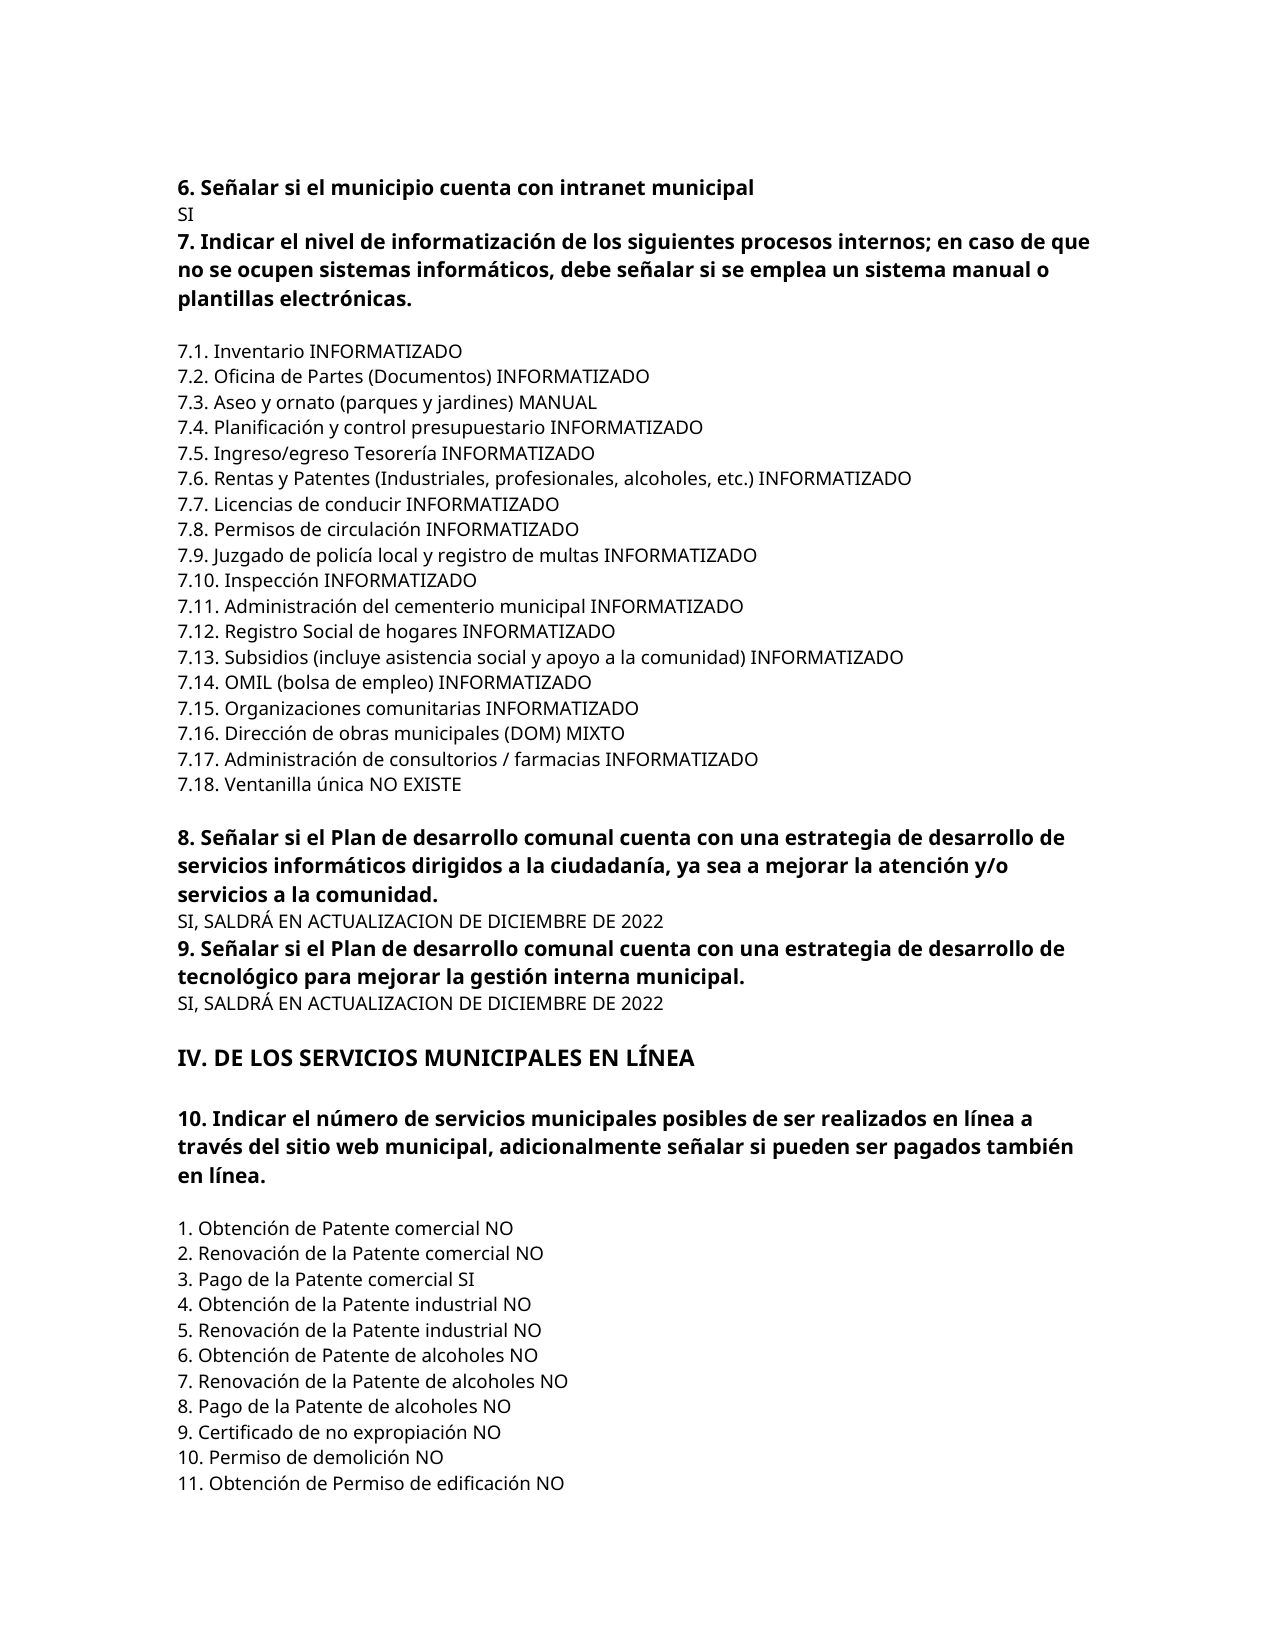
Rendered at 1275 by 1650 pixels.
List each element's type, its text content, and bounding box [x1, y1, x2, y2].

text 7.13. Subsidios (incluye asistencia social y apoyo a la comunidad) INFORMATIZADO [177, 644, 1098, 670]
text 7.18. Ventanilla única NO EXISTE [177, 772, 1098, 797]
text 3. Pago de la Patente comercial SI [177, 1266, 1098, 1291]
text 7.14. OMIL (bolsa de empleo) INFORMATIZADO [177, 670, 1098, 695]
text 8. Pago de la Patente de alcoholes NO [177, 1393, 1098, 1419]
text SI, SALDRÁ EN ACTUALIZACION DE DICIEMBRE DE 2022 [177, 908, 1098, 934]
text 7.16. Dirección de obras municipales (DOM) MIXTO [177, 721, 1098, 746]
text 10. Indicar el número de servicios municipales posibles de ser realizados en línea a través del sitio web municipal, adicionalmente señalar si pueden ser pagados también en línea. [177, 1104, 1098, 1189]
text 6. Obtención de Patente de alcoholes NO [177, 1342, 1098, 1368]
text SI, SALDRÁ EN ACTUALIZACION DE DICIEMBRE DE 2022 [177, 991, 1098, 1016]
text 7.5. Ingreso/egreso Tesorería INFORMATIZADO [177, 440, 1098, 466]
text 7.6. Rentas y Patentes (Industriales, profesionales, alcoholes, etc.) INFORMATIZADO [177, 466, 1098, 491]
text 7.11. Administración del cementerio municipal INFORMATIZADO [177, 593, 1098, 619]
text 9. Certificado de no expropiación NO [177, 1419, 1098, 1444]
text 7.15. Organizaciones comunitarias INFORMATIZADO [177, 695, 1098, 721]
text 8. Señalar si el Plan de desarrollo comunal cuenta con una estrategia de desarrollo de servicios informáticos dirigidos a la ciudadanía, ya sea a mejorar la atención y/o servicios a la comunidad. [177, 823, 1098, 908]
text 7.4. Planificación y control presupuestario INFORMATIZADO [177, 414, 1098, 440]
text 6. Señalar si el municipio cuenta con intranet municipal [177, 173, 1098, 202]
text 7.8. Permisos de circulación INFORMATIZADO [177, 517, 1098, 542]
text 7.9. Juzgado de policía local y registro de multas INFORMATIZADO [177, 542, 1098, 568]
text 9. Señalar si el Plan de desarrollo comunal cuenta con una estrategia de desarrollo de tecnológico para mejorar la gestión interna municipal. [177, 934, 1098, 991]
text 7.10. Inspección INFORMATIZADO [177, 568, 1098, 593]
text IV. DE LOS SERVICIOS MUNICIPALES EN LÍNEA [177, 1042, 1098, 1073]
text 11. Obtención de Permiso de edificación NO [177, 1470, 1098, 1496]
text 1. Obtención de Patente comercial NO [177, 1215, 1098, 1240]
text 7. Renovación de la Patente de alcoholes NO [177, 1368, 1098, 1393]
text 5. Renovación de la Patente industrial NO [177, 1317, 1098, 1342]
text 10. Permiso de demolición NO [177, 1444, 1098, 1470]
text 2. Renovación de la Patente comercial NO [177, 1240, 1098, 1266]
text 7.7. Licencias de conducir INFORMATIZADO [177, 491, 1098, 517]
text 7.3. Aseo y ornato (parques y jardines) MANUAL [177, 389, 1098, 414]
text 7. Indicar el nivel de informatización de los siguientes procesos internos; en caso de que no se ocupen sistemas informáticos, debe señalar si se emplea un sistema manual o plantillas electrónicas. [177, 227, 1098, 312]
text 7.2. Oficina de Partes (Documentos) INFORMATIZADO [177, 363, 1098, 389]
text 7.17. Administración de consultorios / farmacias INFORMATIZADO [177, 746, 1098, 772]
text SI [177, 202, 1098, 227]
text 7.1. Inventario INFORMATIZADO [177, 338, 1098, 363]
text 4. Obtención de la Patente industrial NO [177, 1291, 1098, 1317]
text 7.12. Registro Social de hogares INFORMATIZADO [177, 619, 1098, 644]
